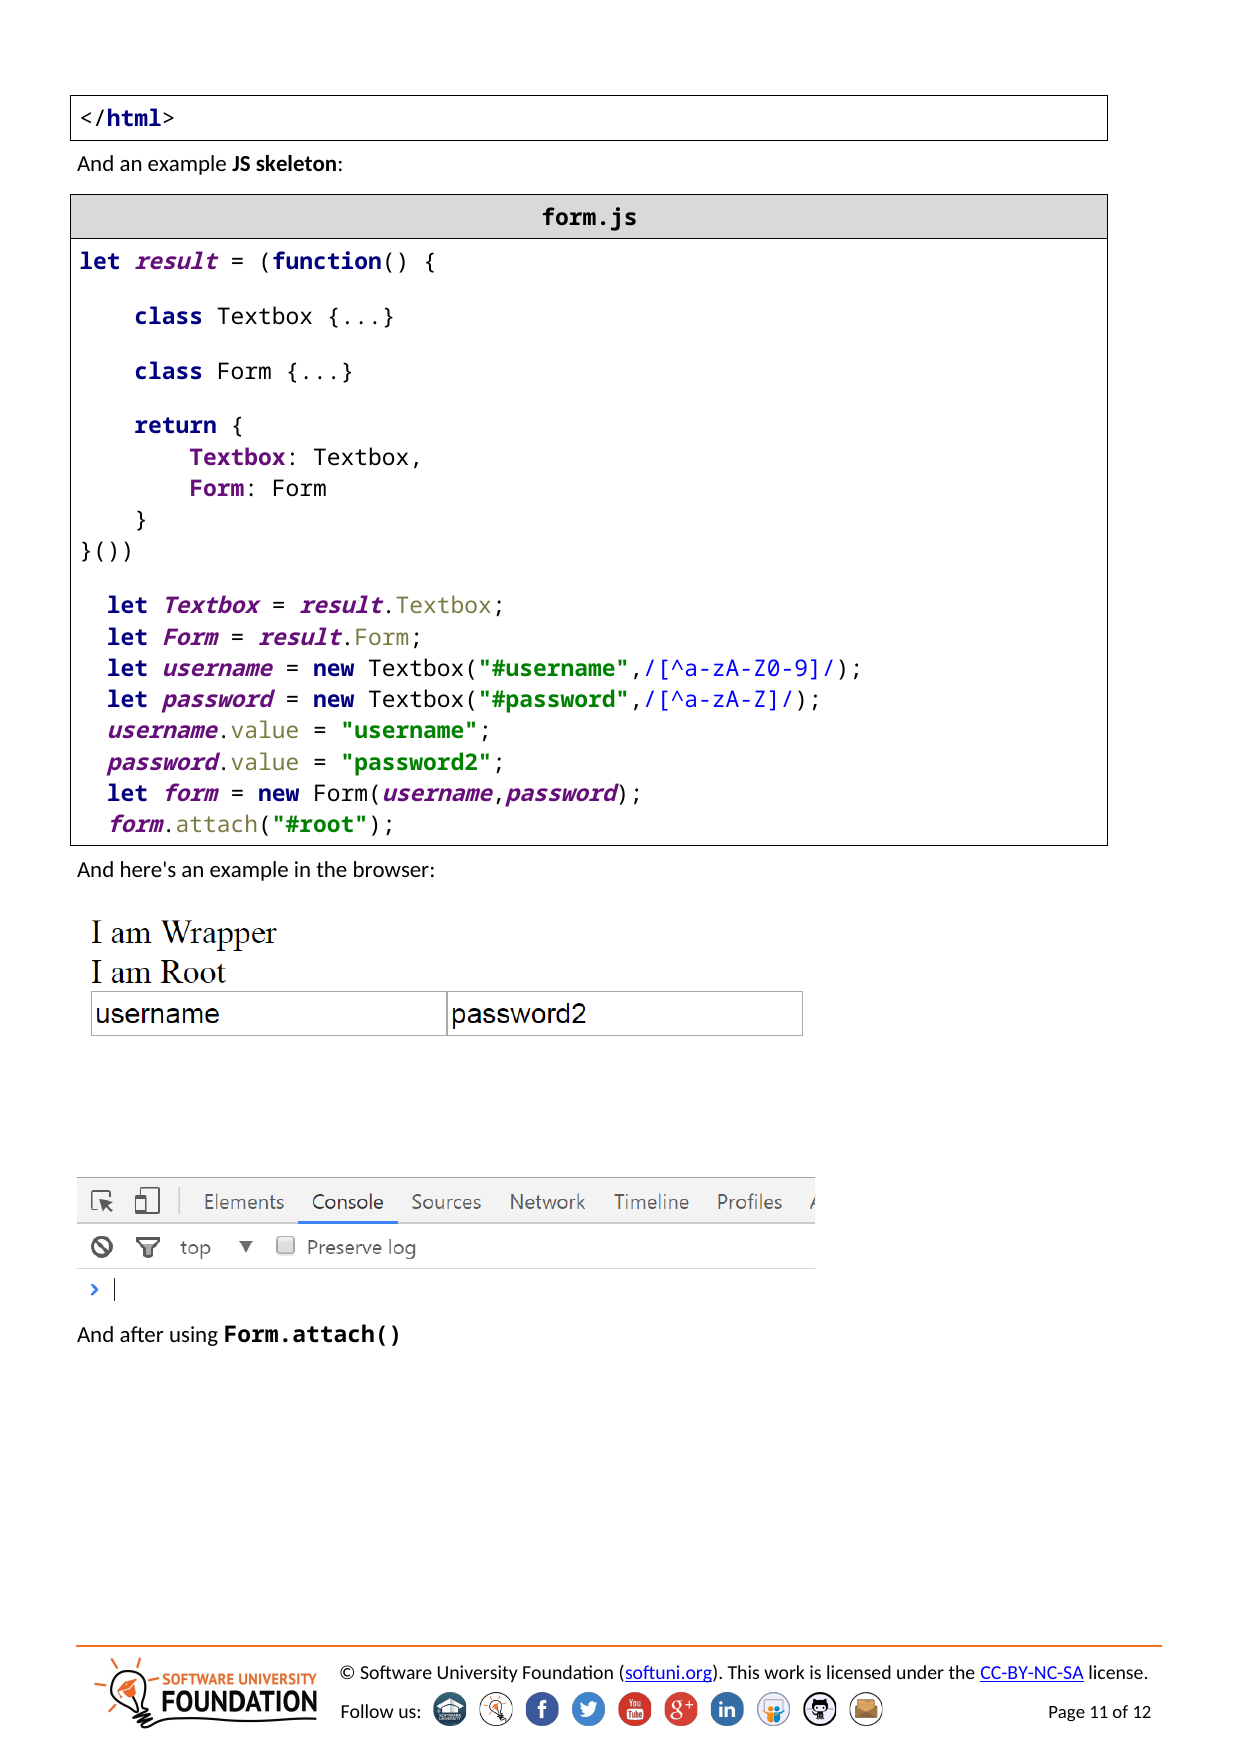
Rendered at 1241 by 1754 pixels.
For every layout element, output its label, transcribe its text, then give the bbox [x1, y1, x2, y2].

picture [525, 1692, 559, 1726]
table_cell let result = (function() { class Textbox {...} class Form {...} return { Textbox: Textbox, Form: Form } }()) let Textbox = result.Textbox; let Form = result.Form; let username = new Textbox("#username",/[^a-zA-Z0-9]/); let password = new Textbox("#password",/[^a-zA-Z]/); username.value = "username"; password.value = "password2"; let form = new Form(username,password); form.attach("#root"); [71, 239, 1107, 845]
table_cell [71, 96, 1107, 139]
text And after using Form.attach() [77, 1318, 1163, 1349]
picture [479, 1692, 513, 1726]
table_header form.js [71, 195, 1107, 238]
picture [76, 899, 816, 1301]
text And an example JS skeleton: [77, 149, 1163, 177]
picture [618, 1692, 652, 1726]
picture [710, 1692, 744, 1726]
picture [433, 1692, 467, 1726]
picture [664, 1692, 698, 1726]
picture [803, 1692, 837, 1726]
picture [849, 1692, 883, 1726]
text And here's an example in the browser: [77, 855, 1163, 883]
picture [757, 1692, 790, 1726]
picture [572, 1692, 605, 1726]
picture [93, 1656, 317, 1729]
